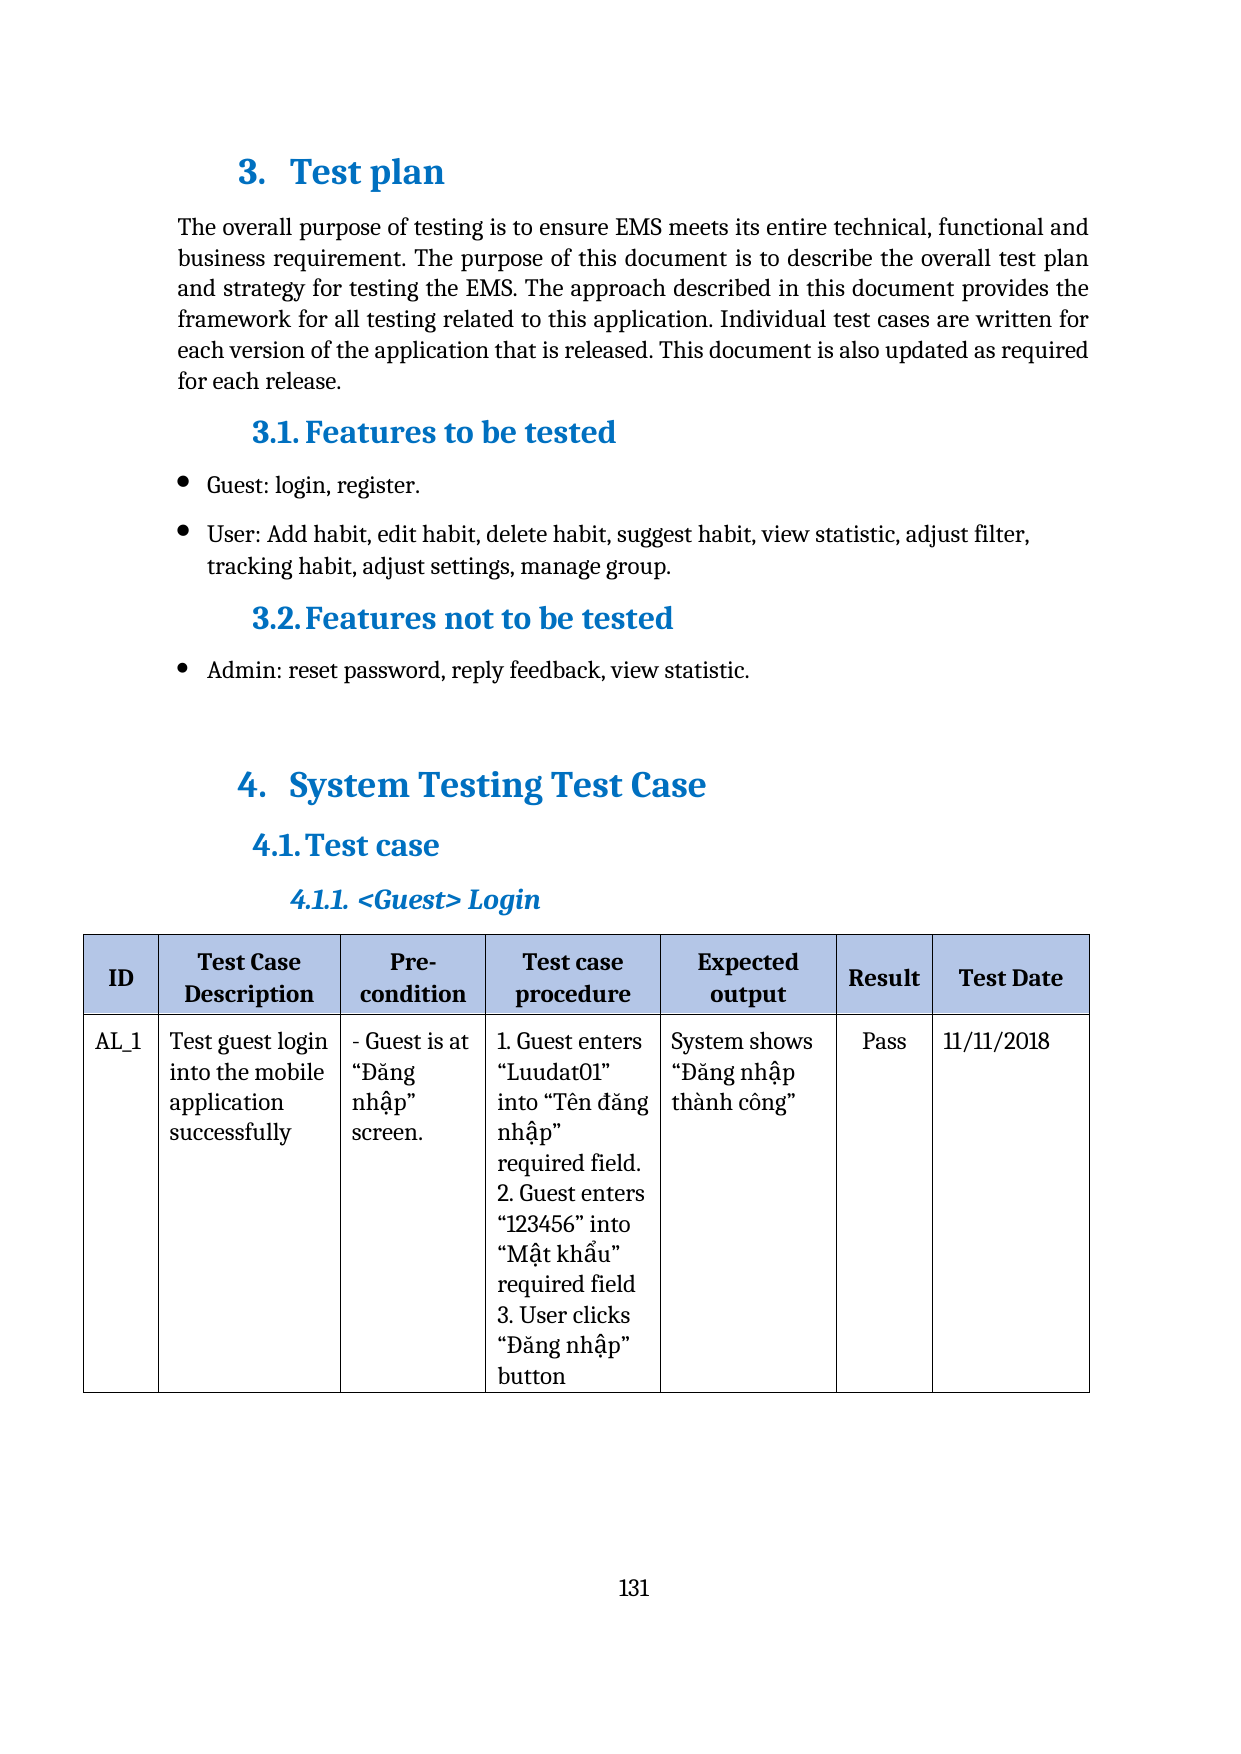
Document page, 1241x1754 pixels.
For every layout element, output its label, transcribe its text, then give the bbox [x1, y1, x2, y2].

list The overall purpose of testing is to ensure EMS meets its entire technical, functional and business requirement. The purpose of this document is to describe the overall test plan and strategy for testing the EMS. The approach described in this document provides the framework for all testing related to this application. Individual test cases are written for each version of the application that is released. This document is also updated as required for each release. [177, 213, 1090, 395]
text System Testing Test Case [252, 764, 1090, 807]
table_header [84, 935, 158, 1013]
list <Guest> Login [290, 883, 1090, 916]
text Test plan [252, 151, 1090, 194]
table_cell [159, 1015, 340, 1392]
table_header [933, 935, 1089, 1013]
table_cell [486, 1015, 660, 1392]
list Features to be tested [252, 414, 1090, 452]
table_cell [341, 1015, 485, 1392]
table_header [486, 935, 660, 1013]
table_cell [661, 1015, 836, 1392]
list Features not to be tested [252, 599, 1090, 638]
list Test case [252, 826, 1090, 864]
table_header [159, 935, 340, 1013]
list Admin: reset password, reply feedback, view statistic. [177, 656, 1090, 685]
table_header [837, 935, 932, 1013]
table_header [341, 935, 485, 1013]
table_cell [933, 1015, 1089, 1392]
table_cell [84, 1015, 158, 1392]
list User: Add habit, edit habit, delete habit, suggest habit, view statistic, adjust filter, tracking habit, adjust settings, manage group. [177, 519, 1090, 581]
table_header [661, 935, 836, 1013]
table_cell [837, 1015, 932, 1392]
list Guest: login, register. [177, 471, 1090, 501]
